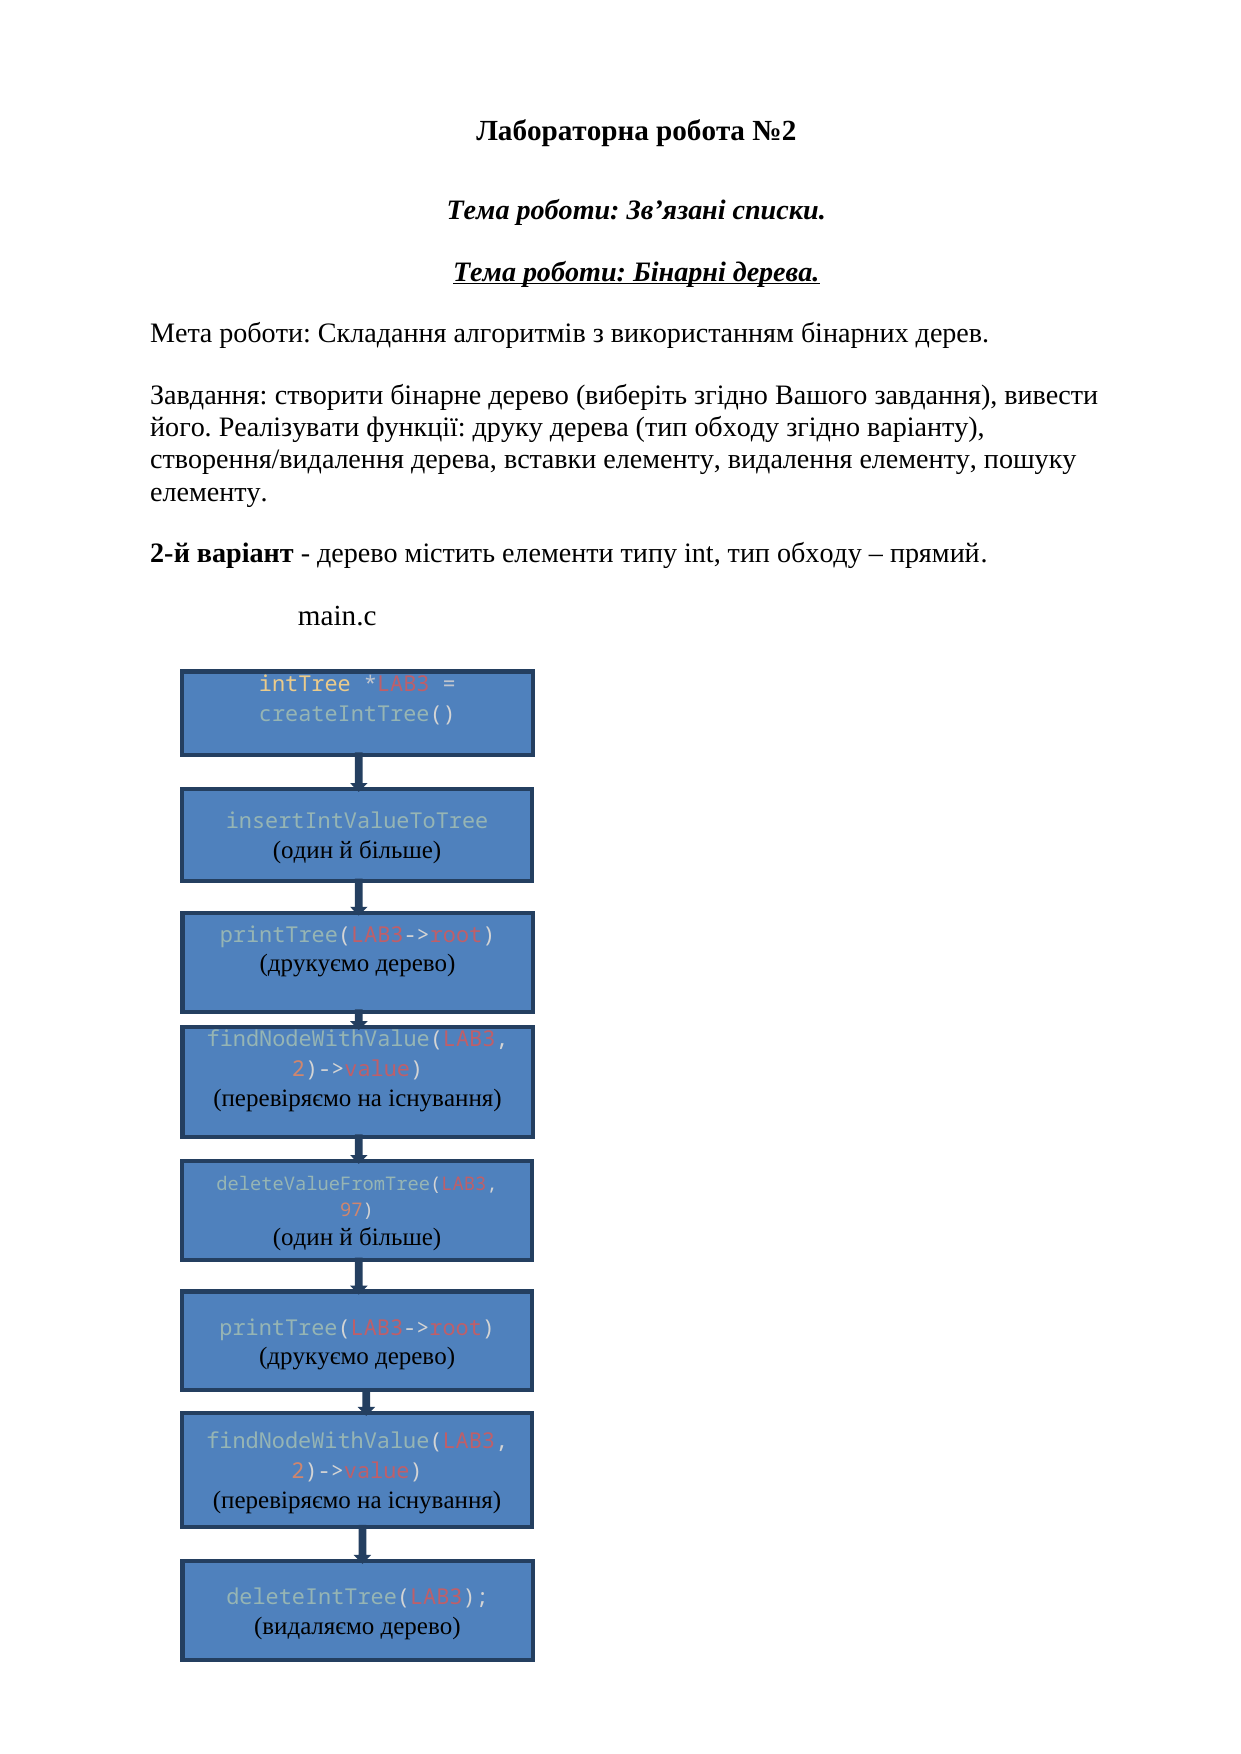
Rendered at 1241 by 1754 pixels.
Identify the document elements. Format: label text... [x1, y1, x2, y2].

text Тема роботи: Бінарні дерева. [150, 254, 1122, 287]
text Завдання: створити бінарне дерево (виберіть згідно Вашого завдання), вивести його. Реалізувати функції: друку дерева (тип обходу згідно варіанту), створення/видалення дерева, вставки елементу, видалення елементу, пошуку елементу. [150, 378, 1122, 507]
text Мета роботи: Складання алгоритмів з використанням бінарних дерев. [150, 316, 1122, 348]
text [150, 113, 1122, 147]
text main.c [150, 598, 1122, 632]
text 2-й варіант - дерево містить елементи типу int, тип обходу – прямий. [150, 536, 1122, 569]
text Тема роботи: Зв’язані списки. [150, 193, 1122, 225]
